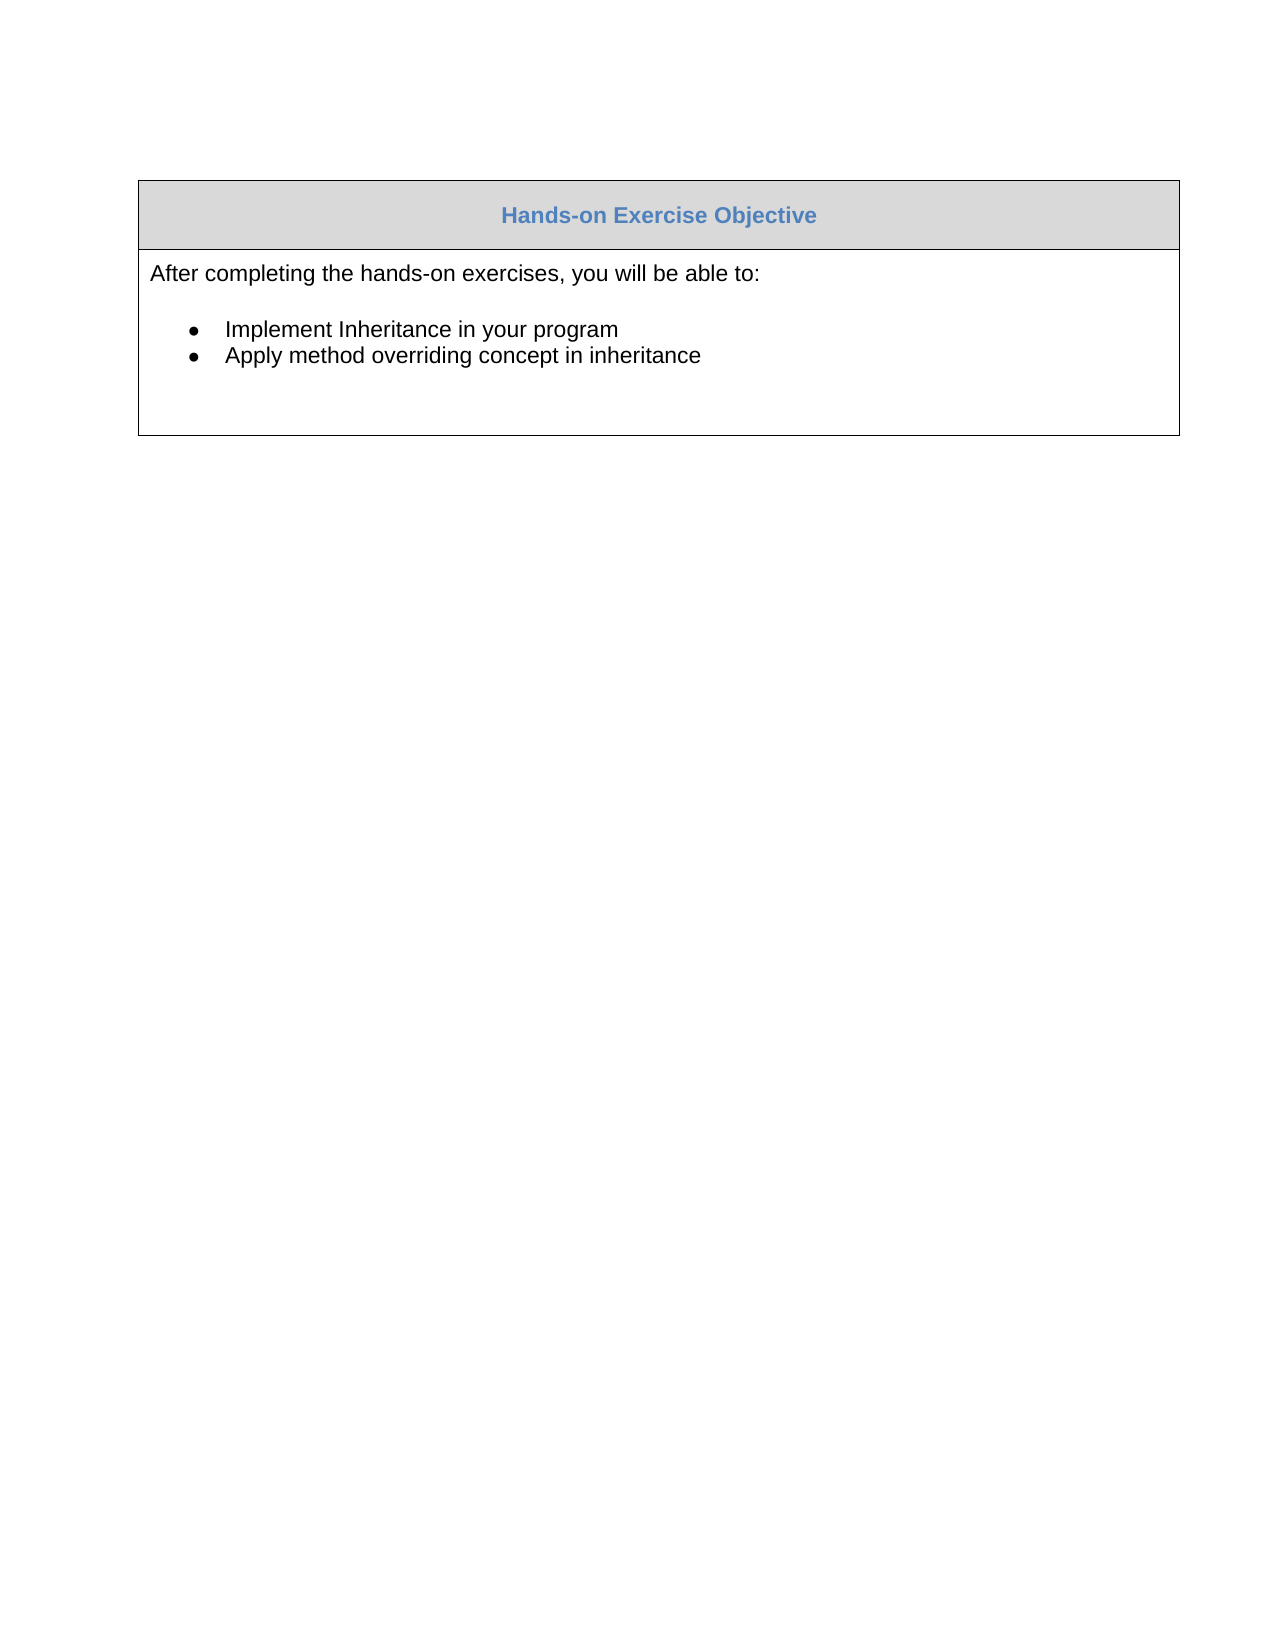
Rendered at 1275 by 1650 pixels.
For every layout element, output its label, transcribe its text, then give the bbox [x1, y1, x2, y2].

table_header Hands-on Exercise Objective [139, 181, 1179, 249]
table_cell After completing the hands-on exercises, you will be able to: Implement Inheritance in your program Apply method overriding concept in inheritance [139, 250, 1179, 434]
